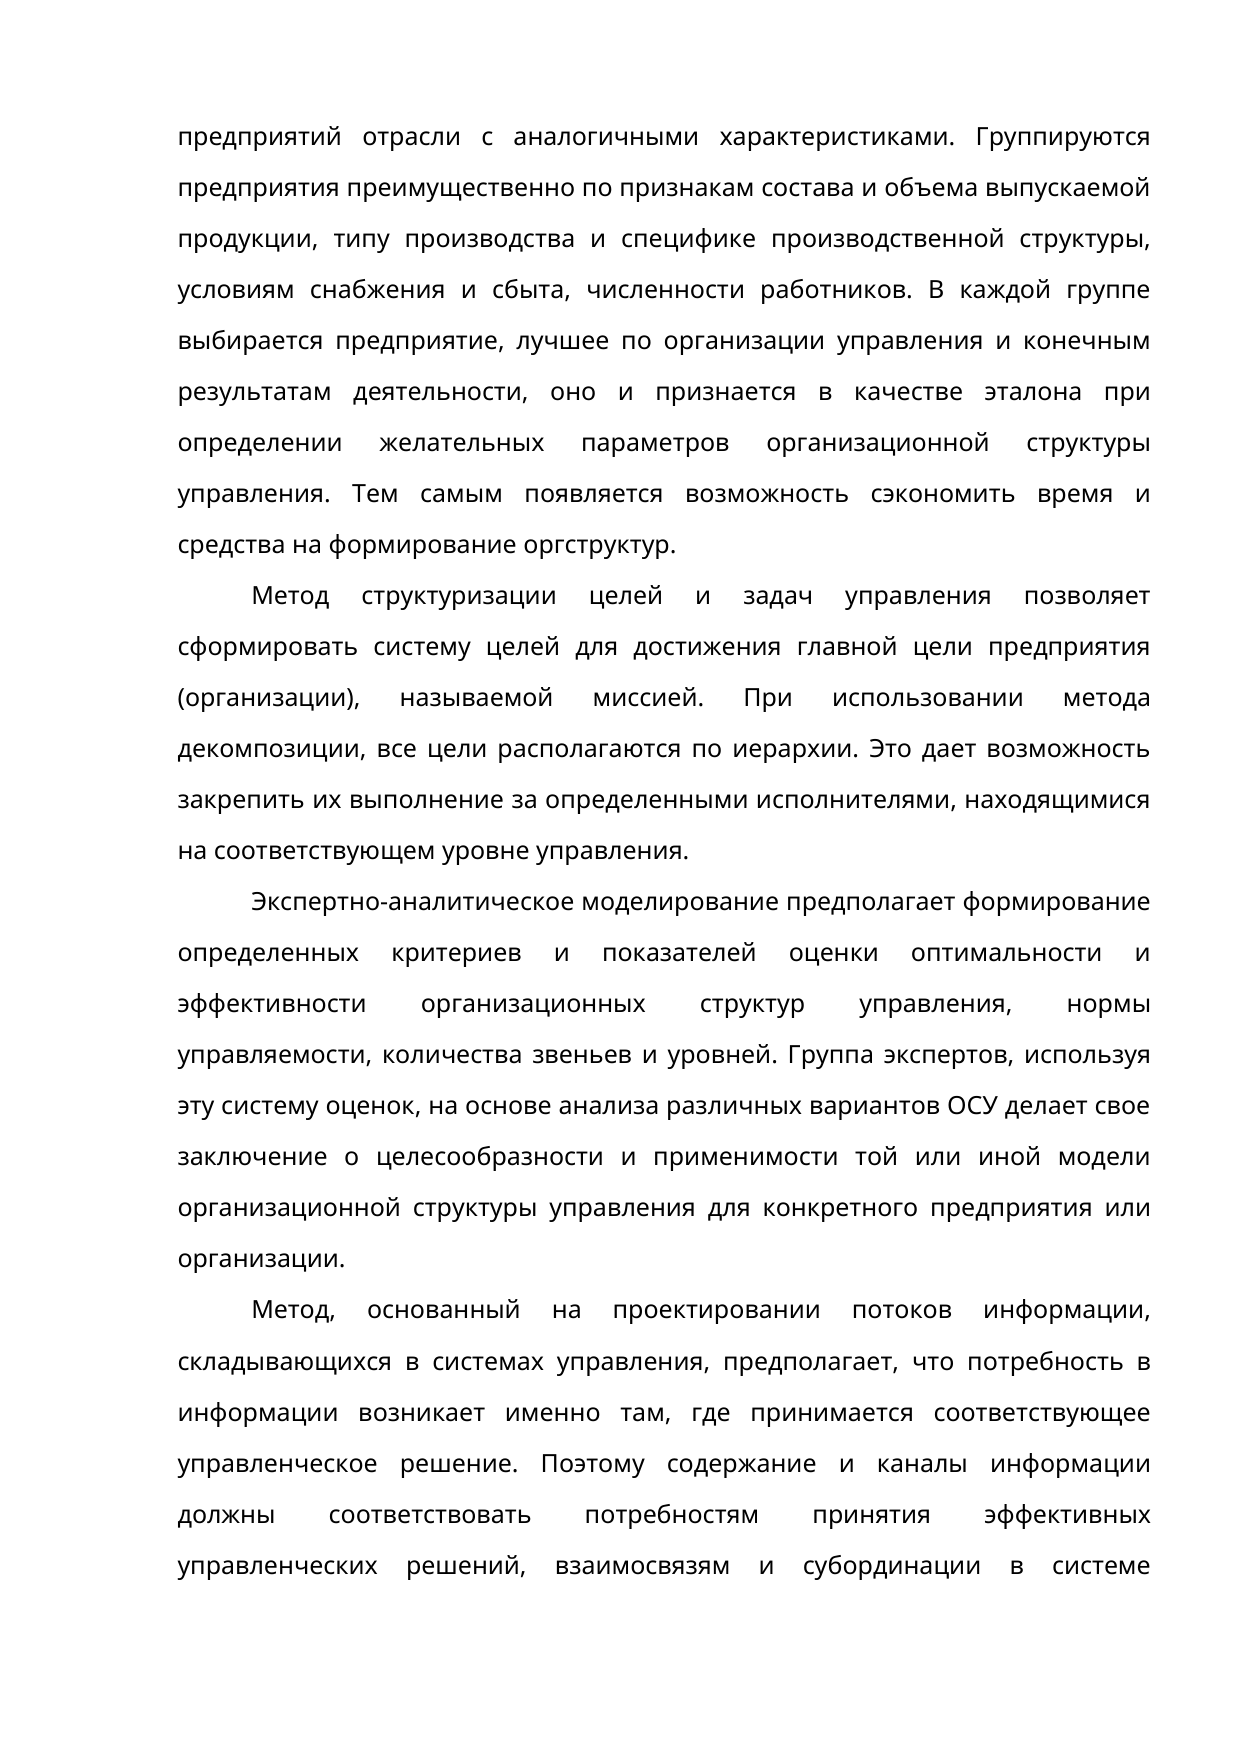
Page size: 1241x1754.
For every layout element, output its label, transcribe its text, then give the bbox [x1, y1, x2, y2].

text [177, 1292, 1152, 1581]
text Экспертно-аналитическое моделирование предполагает формирование определенных критериев и показателей оценки оптимальности и эффективности организационных структур управления, нормы управляемости, количества звеньев и уровней. Группа экспертов, используя эту систему оценок, на основе анализа различных вариантов ОСУ делает свое заключение о целесообразности и применимости той или иной модели организационной структуры управления для конкретного предприятия или организации. [177, 884, 1152, 1275]
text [177, 118, 1152, 561]
text Метод структуризации целей и задач управления позволяет сформировать систему целей для достижения главной цели предприятия (организации), называемой миссией. При использовании метода декомпозиции, все цели располагаются по иерархии. Это дает возможность закрепить их выполнение за определенными исполнителями, находящимися на соответствующем уровне управления. [177, 577, 1152, 867]
